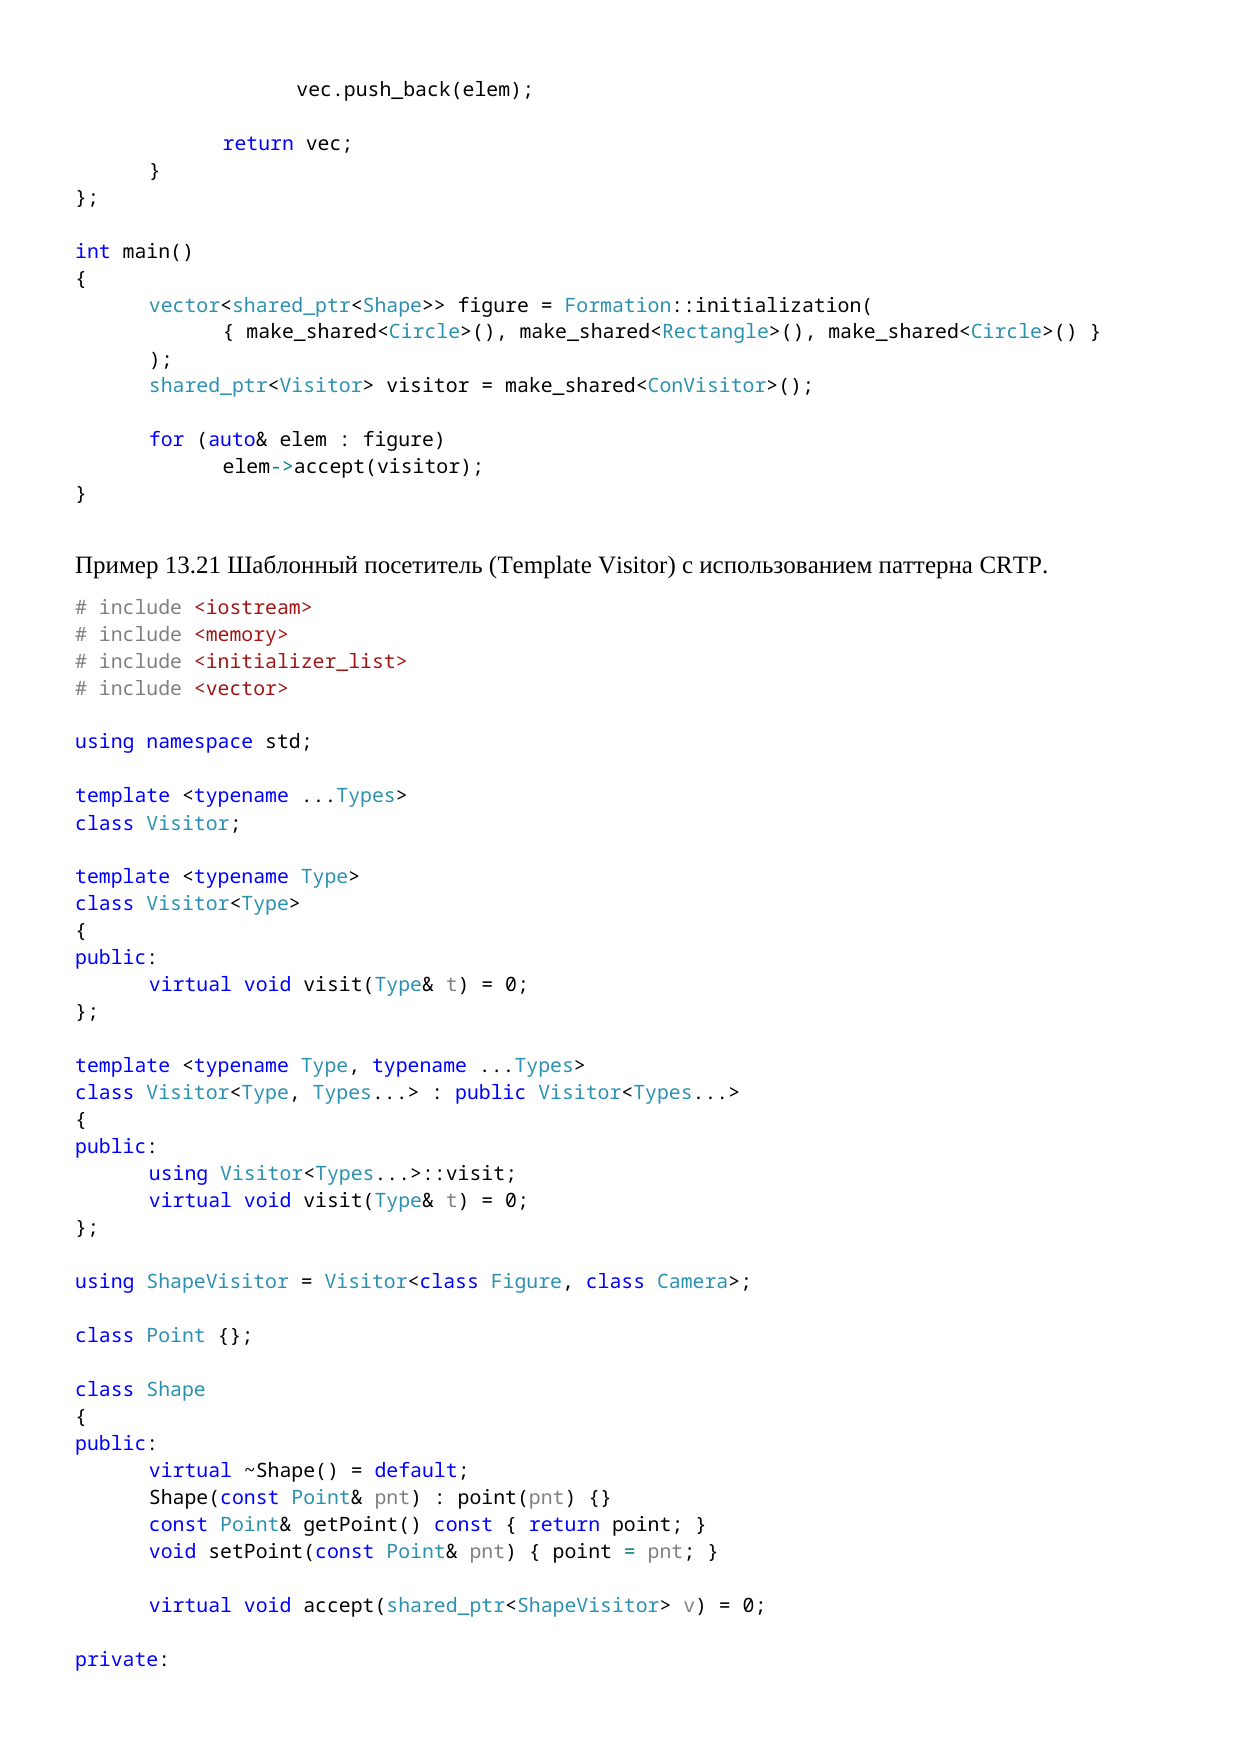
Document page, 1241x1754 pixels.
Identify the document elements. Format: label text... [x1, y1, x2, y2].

text const Point& getPoint() const { return point; } [75, 1510, 1165, 1537]
text { [75, 917, 1165, 944]
text { make_shared<Circle>(), make_shared<Rectangle>(), make_shared<Circle>() } [75, 318, 1165, 345]
text }; [75, 1213, 1165, 1240]
text class Point {}; [75, 1321, 1165, 1348]
text class Visitor<Type, Types...> : public Visitor<Types...> [75, 1078, 1165, 1106]
text virtual void visit(Type& t) = 0; [75, 971, 1165, 998]
text void setPoint(const Point& pnt) { point = pnt; } [75, 1537, 1165, 1564]
text virtual ~Shape() = default; [75, 1456, 1165, 1483]
text class Visitor; [75, 809, 1165, 836]
text for (auto& elem : figure) [75, 426, 1165, 453]
text class Visitor<Type> [75, 890, 1165, 917]
text shared_ptr<Visitor> visitor = make_shared<ConVisitor>(); [75, 372, 1165, 399]
text public: [75, 944, 1165, 971]
list Пример 13.21 Шаблонный посетитель (Template Visitor) с использованием паттерна CRTP. [75, 550, 1165, 578]
text Shape(const Point& pnt) : point(pnt) {} [75, 1483, 1165, 1510]
text using Visitor<Types...>::visit; [75, 1159, 1165, 1186]
text template <typename Type> [75, 863, 1165, 890]
text } [75, 480, 1165, 507]
text }; [75, 998, 1165, 1024]
text virtual void accept(shared_ptr<ShapeVisitor> v) = 0; [75, 1591, 1165, 1618]
text vec.push_back(elem); [75, 75, 1165, 102]
text using ShapeVisitor = Visitor<class Figure, class Camera>; [75, 1267, 1165, 1294]
text } [75, 156, 1165, 183]
text private: [75, 1645, 1165, 1672]
text public: [75, 1132, 1165, 1159]
text virtual void visit(Type& t) = 0; [75, 1186, 1165, 1213]
text template <typename ...Types> [75, 782, 1165, 809]
text using namespace std; [75, 728, 1165, 755]
text # include <memory> [75, 620, 1165, 647]
text # include <initializer_list> [75, 647, 1165, 674]
text public: [75, 1429, 1165, 1456]
text elem->accept(visitor); [75, 453, 1165, 480]
text }; [75, 183, 1165, 210]
text int main() [75, 237, 1165, 264]
text class Shape [75, 1375, 1165, 1402]
text { [75, 264, 1165, 291]
text # include <vector> [75, 674, 1165, 701]
text ); [75, 345, 1165, 372]
text { [75, 1106, 1165, 1132]
text template <typename Type, typename ...Types> [75, 1052, 1165, 1078]
text vector<shared_ptr<Shape>> figure = Formation::initialization( [75, 291, 1165, 318]
text # include <iostream> [75, 593, 1165, 620]
text { [75, 1402, 1165, 1429]
text return vec; [75, 129, 1165, 156]
